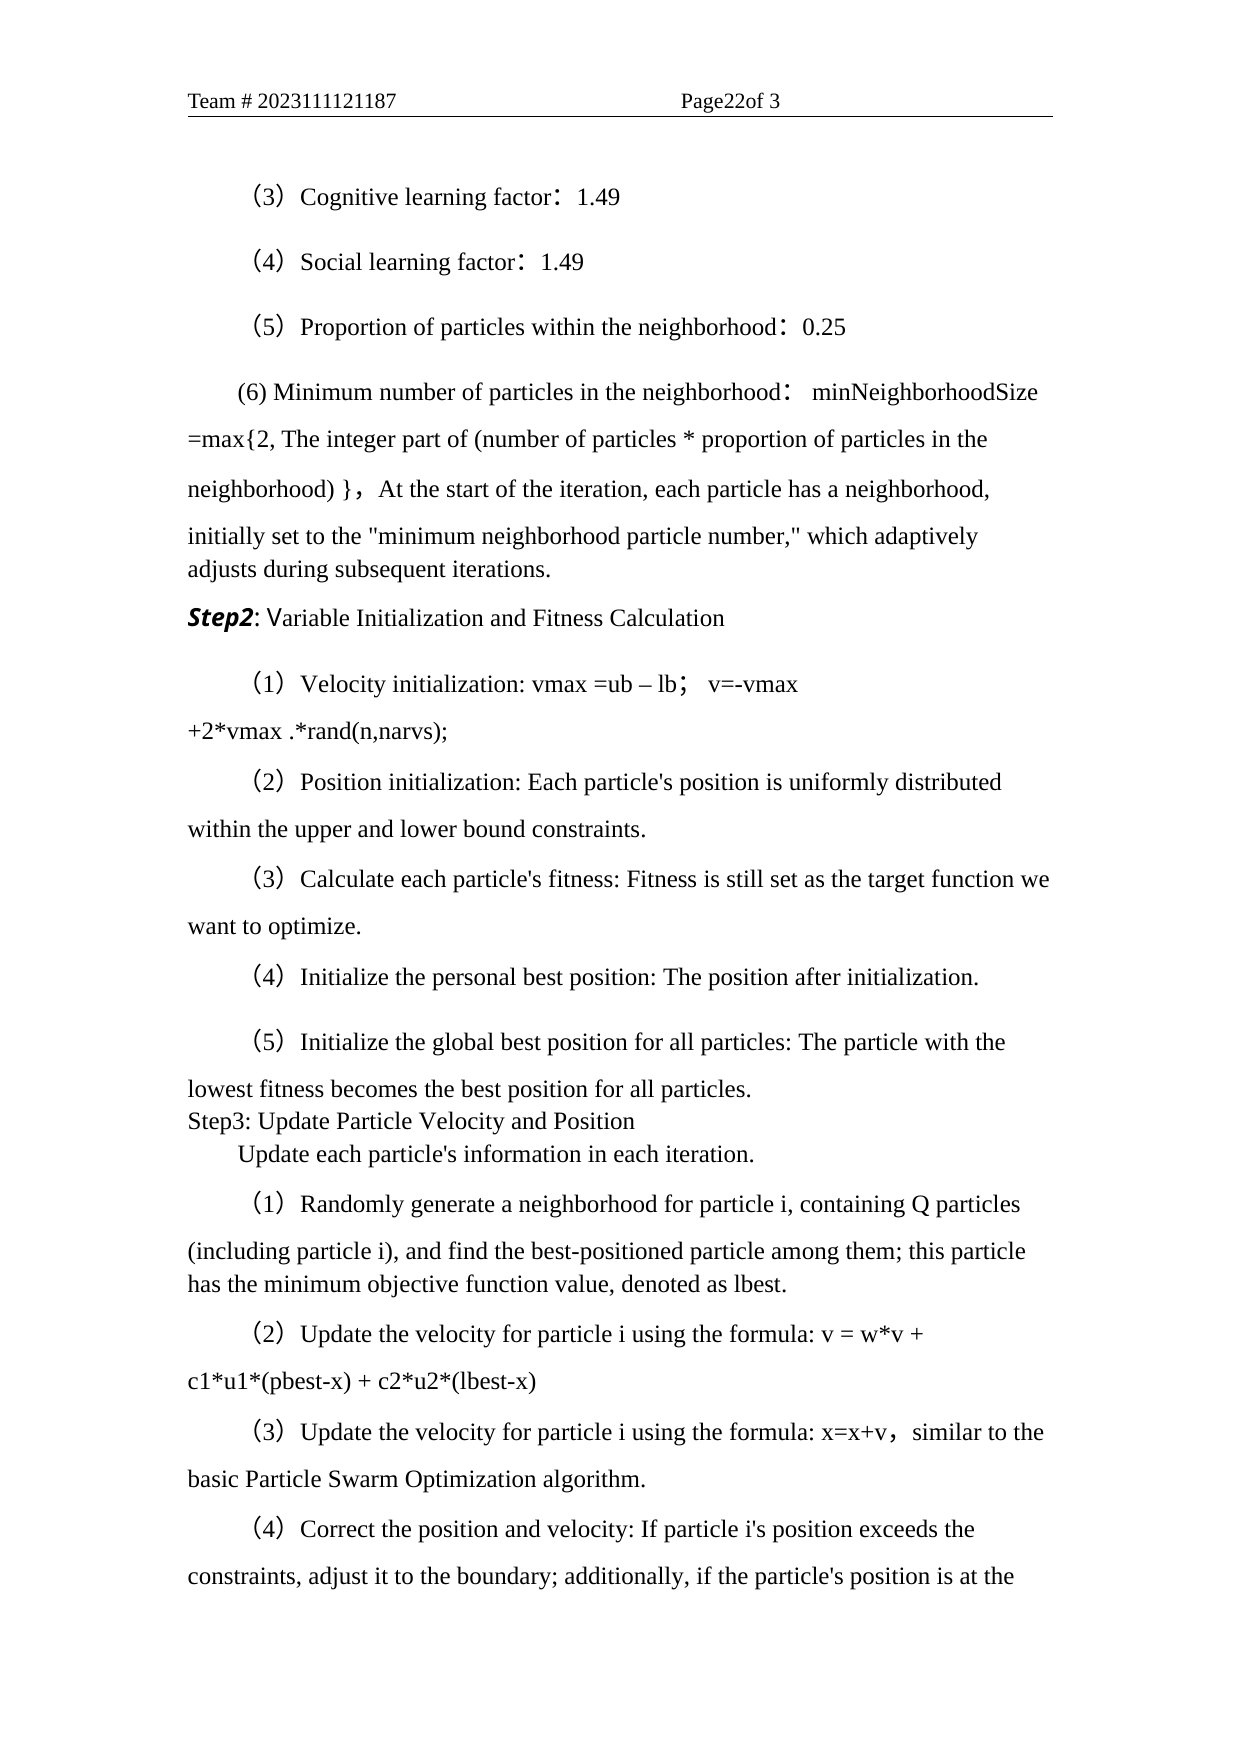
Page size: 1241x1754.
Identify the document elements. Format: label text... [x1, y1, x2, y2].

text （1）Randomly generate a neighborhood for particle i, containing Q particles (including particle i), and find the best-positioned particle among them; this particle has the minimum objective function value, denoted as lbest. [187, 1169, 1053, 1299]
text （3）Update the velocity for particle i using the formula: x=x+v，similar to the basic Particle Swarm Optimization algorithm. [187, 1397, 1053, 1494]
text （2）Update the velocity for particle i using the formula: v = w*v + c1*u1*(pbest‐x) + c2*u2*(lbest‐x) [187, 1299, 1053, 1397]
text (6) Minimum number of particles in the neighborhood： minNeighborhoodSize =max{2, The integer part of (number of particles * proportion of particles in the neighborhood) }，At the start of the iteration, each particle has a neighborhood, initially set to the "minimum neighborhood particle number," which adaptively adjusts during subsequent iterations. [187, 357, 1053, 584]
text （2）Position initialization: Each particle's position is uniformly distributed within the upper and lower bound constraints. [187, 747, 1053, 844]
text Update each particle's information in each iteration. [187, 1137, 1053, 1169]
text （1）Velocity initialization: vmax =ub – lb； v=‐vmax +2*vmax .*rand(n,narvs); [187, 649, 1053, 747]
text （5）Initialize the global best position for all particles: The particle with the lowest fitness becomes the best position for all particles. [187, 1007, 1053, 1104]
text （4）Social learning factor：1.49 [187, 227, 1053, 292]
text （5）Proportion of particles within the neighborhood：0.25 [187, 292, 1053, 357]
text （3）Cognitive learning factor：1.49 [187, 162, 1053, 227]
text Step3: Update Particle Velocity and Position [187, 1104, 1053, 1137]
text （3）Calculate each particle's fitness: Fitness is still set as the target function we want to optimize. [187, 844, 1053, 942]
text Step2: Variable Initialization and Fitness Calculation [187, 584, 1053, 649]
text （4）Initialize the personal best position: The position after initialization. [187, 942, 1053, 1007]
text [187, 1494, 1053, 1592]
